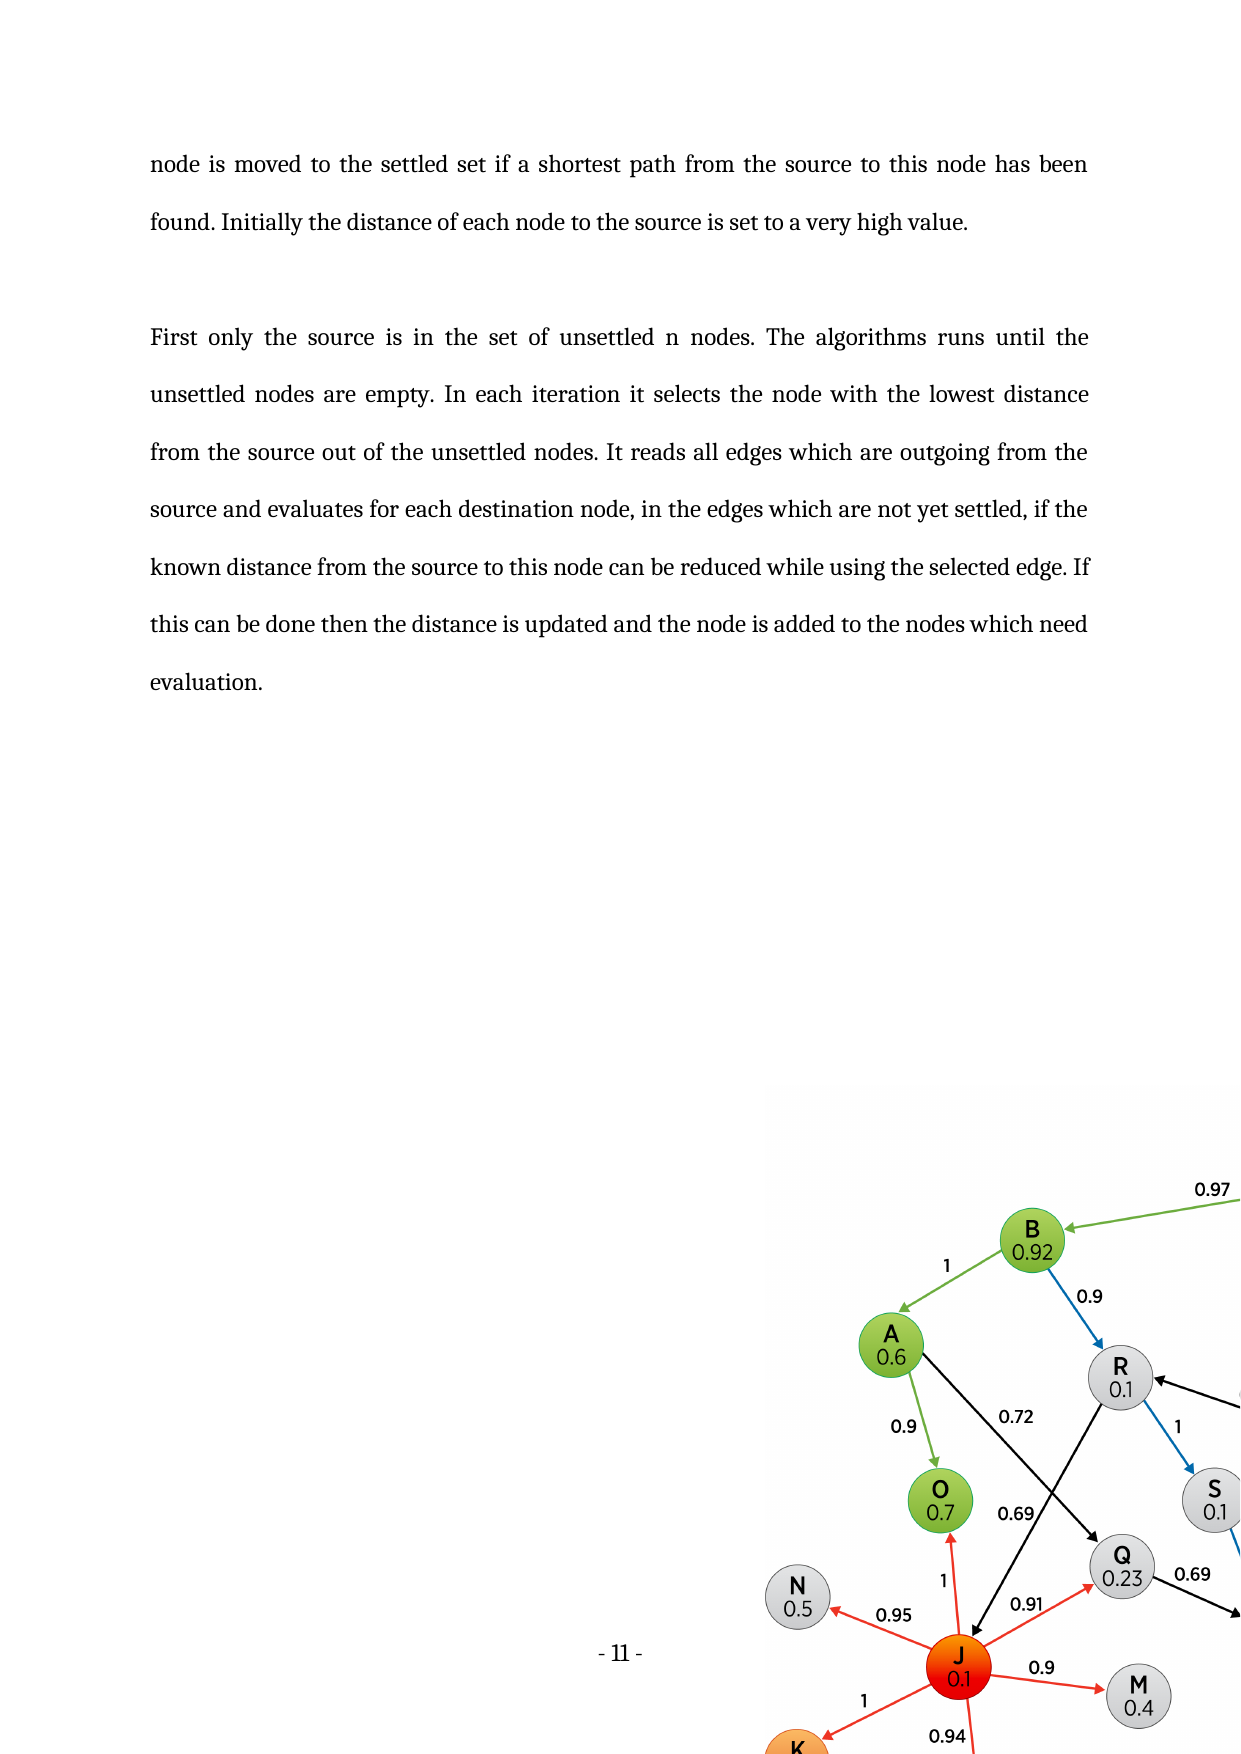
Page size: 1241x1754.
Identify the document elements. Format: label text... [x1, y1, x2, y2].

text First only the source is in the set of unsettled n nodes. The algorithms runs until the unsettled nodes are empty. In each iteration it selects the node with the lowest distance from the source out of the unsettled nodes. It reads all edges which are outgoing from the source and evaluates for each destination node, in the edges which are not yet settled, if the known distance from the source to this node can be reduced while using the selected edge. If this can be done then the distance is updated and the node is added to the nodes which need evaluation. [150, 322, 1090, 696]
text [150, 150, 1090, 236]
picture [764, 1085, 1241, 1754]
